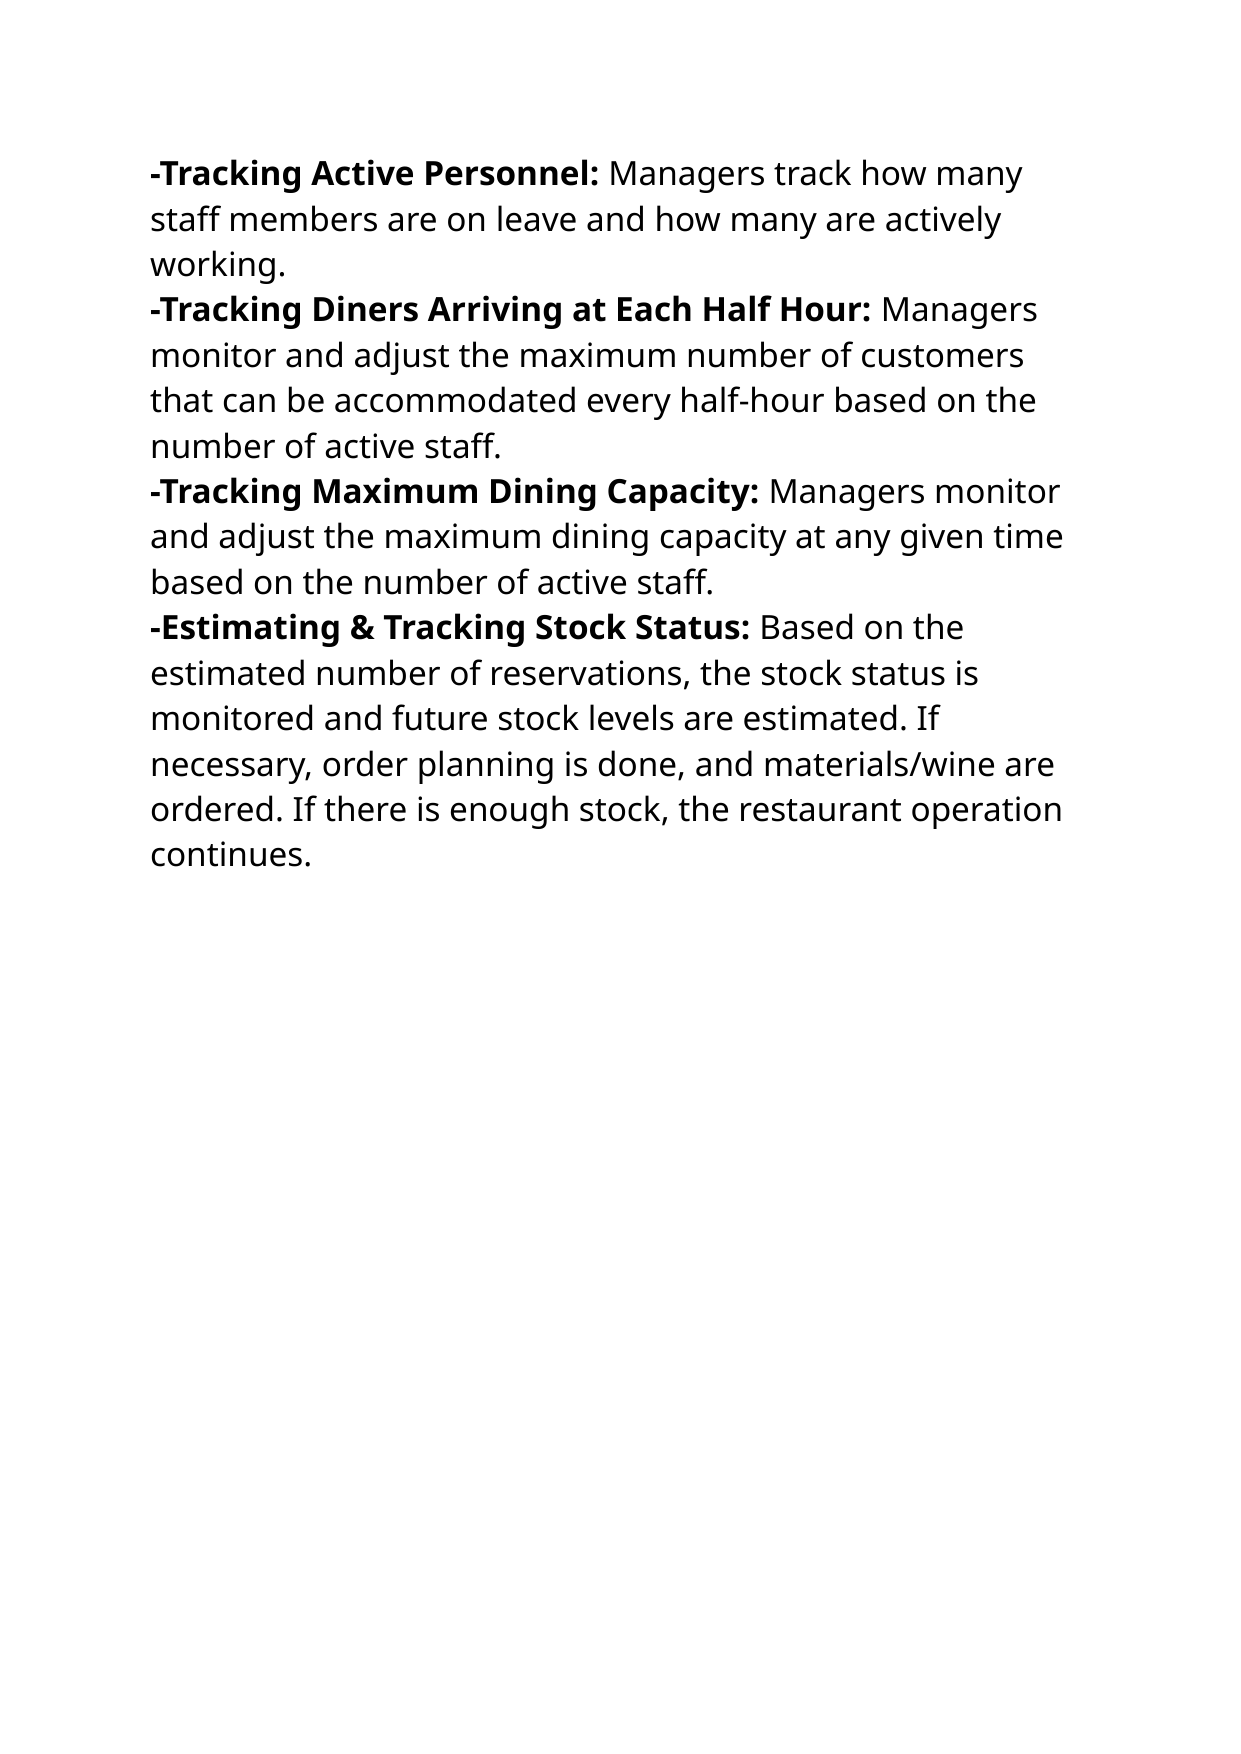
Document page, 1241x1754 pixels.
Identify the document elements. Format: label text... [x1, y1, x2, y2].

text -Estimating & Tracking Stock Status: Based on the estimated number of reservations, the stock status is monitored and future stock levels are estimated. If necessary, order planning is done, and materials/wine are ordered. If there is enough stock, the restaurant operation continues. [150, 604, 1090, 877]
text -Tracking Maximum Dining Capacity: Managers monitor and adjust the maximum dining capacity at any given time based on the number of active staff. [150, 468, 1090, 604]
text -Tracking Active Personnel: Managers track how many staff members are on leave and how many are actively working. [150, 150, 1090, 286]
text -Tracking Diners Arriving at Each Half Hour: Managers monitor and adjust the maximum number of customers that can be accommodated every half-hour based on the number of active staff. [150, 286, 1090, 468]
